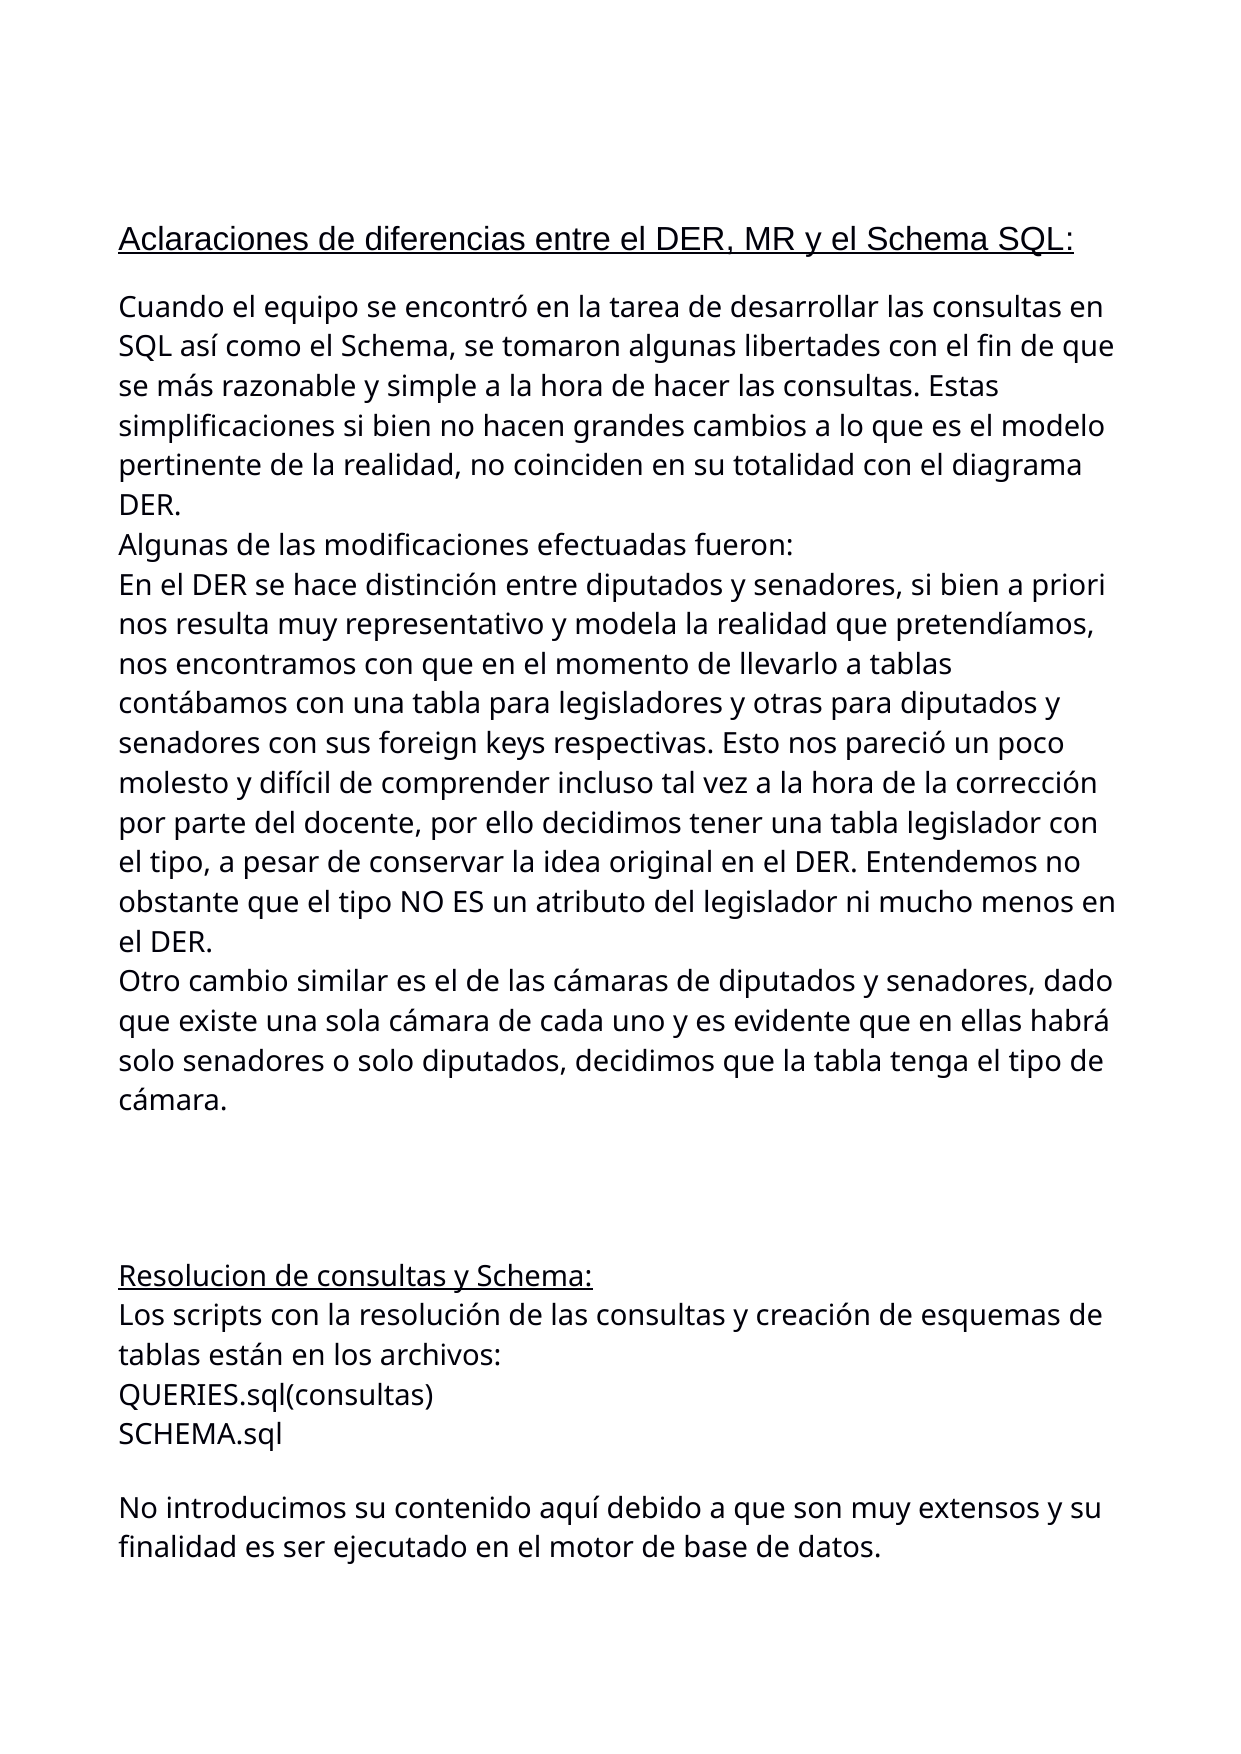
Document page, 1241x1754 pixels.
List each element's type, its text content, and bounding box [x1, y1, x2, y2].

text Cuando el equipo se encontró en la tarea de desarrollar las consultas en SQL así como el Schema, se tomaron algunas libertades con el fin de que se más razonable y simple a la hora de hacer las consultas. Estas simplificaciones si bien no hacen grandes cambios a lo que es el modelo pertinente de la realidad, no coinciden en su totalidad con el diagrama DER. Algunas de las modificaciones efectuadas fueron: [118, 286, 1122, 564]
text SCHEMA.sql [118, 1414, 1122, 1453]
text No introducimos su contenido aquí debido a que son muy extensos y su finalidad es ser ejecutado en el motor de base de datos. [118, 1487, 1122, 1595]
text En el DER se hace distinción entre diputados y senadores, si bien a priori nos resulta muy representativo y modela la realidad que pretendíamos, nos encontramos con que en el momento de llevarlo a tablas contábamos con una tabla para legisladores y otras para diputados y senadores con sus foreign keys respectivas. Esto nos pareció un poco molesto y difícil de comprender incluso tal vez a la hora de la corrección por parte del docente, por ello decidimos tener una tabla legislador con el tipo, a pesar de conservar la idea original en el DER. Entendemos no obstante que el tipo NO ES un atributo del legislador ni mucho menos en el DER. [118, 564, 1122, 961]
text Resolucion de consultas y Schema: [118, 1255, 1122, 1294]
text Aclaraciones de diferencias entre el DER, MR y el Schema SQL: [118, 219, 1122, 257]
text Otro cambio similar es el de las cámaras de diputados y senadores, dado que existe una sola cámara de cada uno y es evidente que en ellas habrá solo senadores o solo diputados, decidimos que la tabla tenga el tipo de cámara. [118, 961, 1122, 1119]
text QUERIES.sql(consultas) [118, 1374, 1122, 1414]
text Los scripts con la resolución de las consultas y creación de esquemas de tablas están en los archivos: [118, 1294, 1122, 1374]
